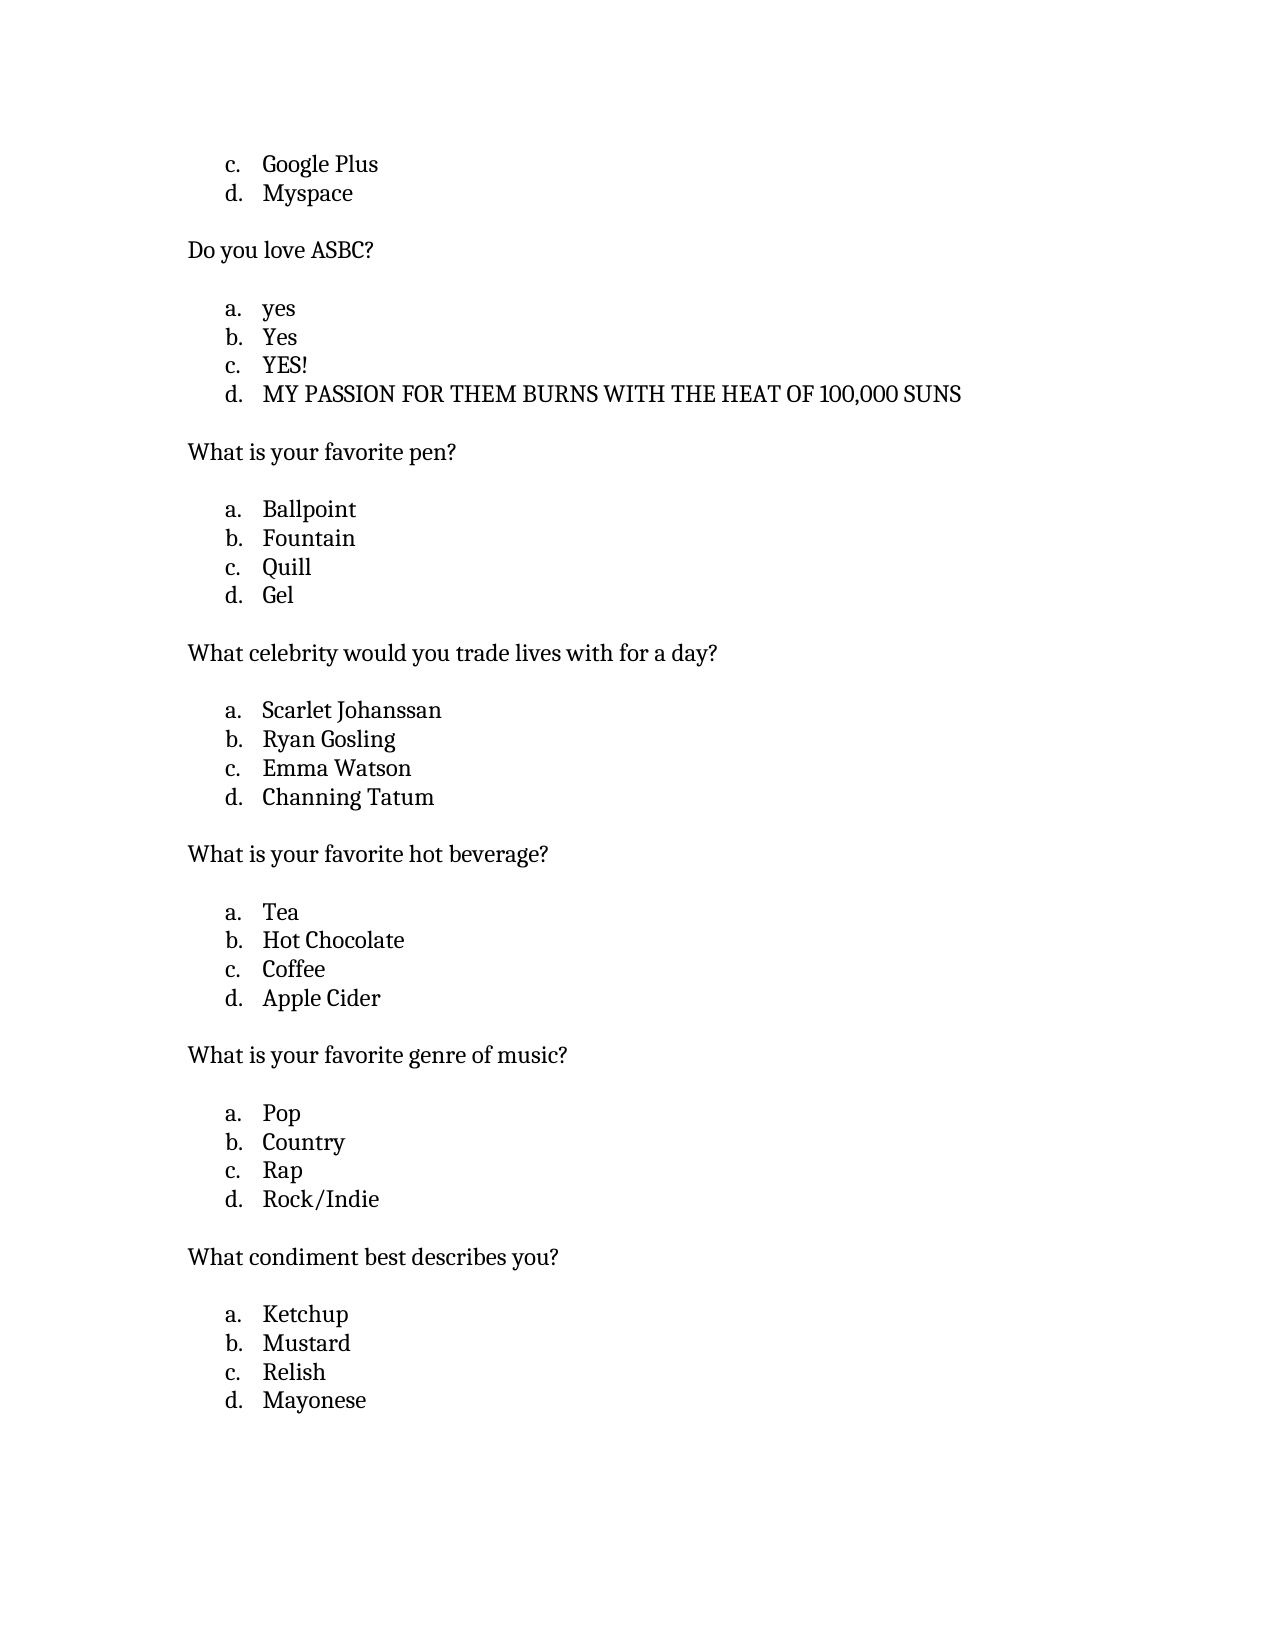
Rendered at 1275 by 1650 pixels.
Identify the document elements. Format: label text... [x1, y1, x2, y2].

list Quill [225, 552, 1087, 581]
list Channing Tatum [225, 782, 1087, 811]
text Do you love ASBC? [187, 236, 1087, 265]
list Ketchup [225, 1300, 1087, 1329]
list Gel [225, 581, 1087, 610]
list Mustard [225, 1329, 1087, 1357]
list Country [225, 1127, 1087, 1156]
list Scarlet Johanssan [225, 696, 1087, 725]
list Coffee [225, 955, 1087, 984]
text What is your favorite hot beverage? [187, 840, 1087, 869]
list Relish [225, 1357, 1087, 1386]
list Fountain [225, 524, 1087, 552]
list Hot Chocolate [225, 926, 1087, 955]
list yes [225, 294, 1087, 322]
list Apple Cider [225, 984, 1087, 1012]
list Ryan Gosling [225, 725, 1087, 754]
list Mayonese [225, 1386, 1087, 1415]
list Rock/Indie [225, 1185, 1087, 1214]
text What is your favorite pen? [187, 437, 1087, 466]
text What condiment best describes you? [187, 1242, 1087, 1271]
list Tea [225, 897, 1087, 926]
text What is your favorite genre of music? [187, 1041, 1087, 1070]
list Pop [225, 1099, 1087, 1127]
list Yes [225, 322, 1087, 351]
text What celebrity would you trade lives with for a day? [187, 639, 1087, 667]
list MY PASSION FOR THEM BURNS WITH THE HEAT OF 100,000 SUNS [225, 380, 1087, 409]
list Google Plus [225, 150, 1087, 179]
list Rap [225, 1156, 1087, 1185]
list Emma Watson [225, 754, 1087, 782]
list Myspace [225, 179, 1087, 207]
list YES! [225, 351, 1087, 380]
list Ballpoint [225, 495, 1087, 524]
